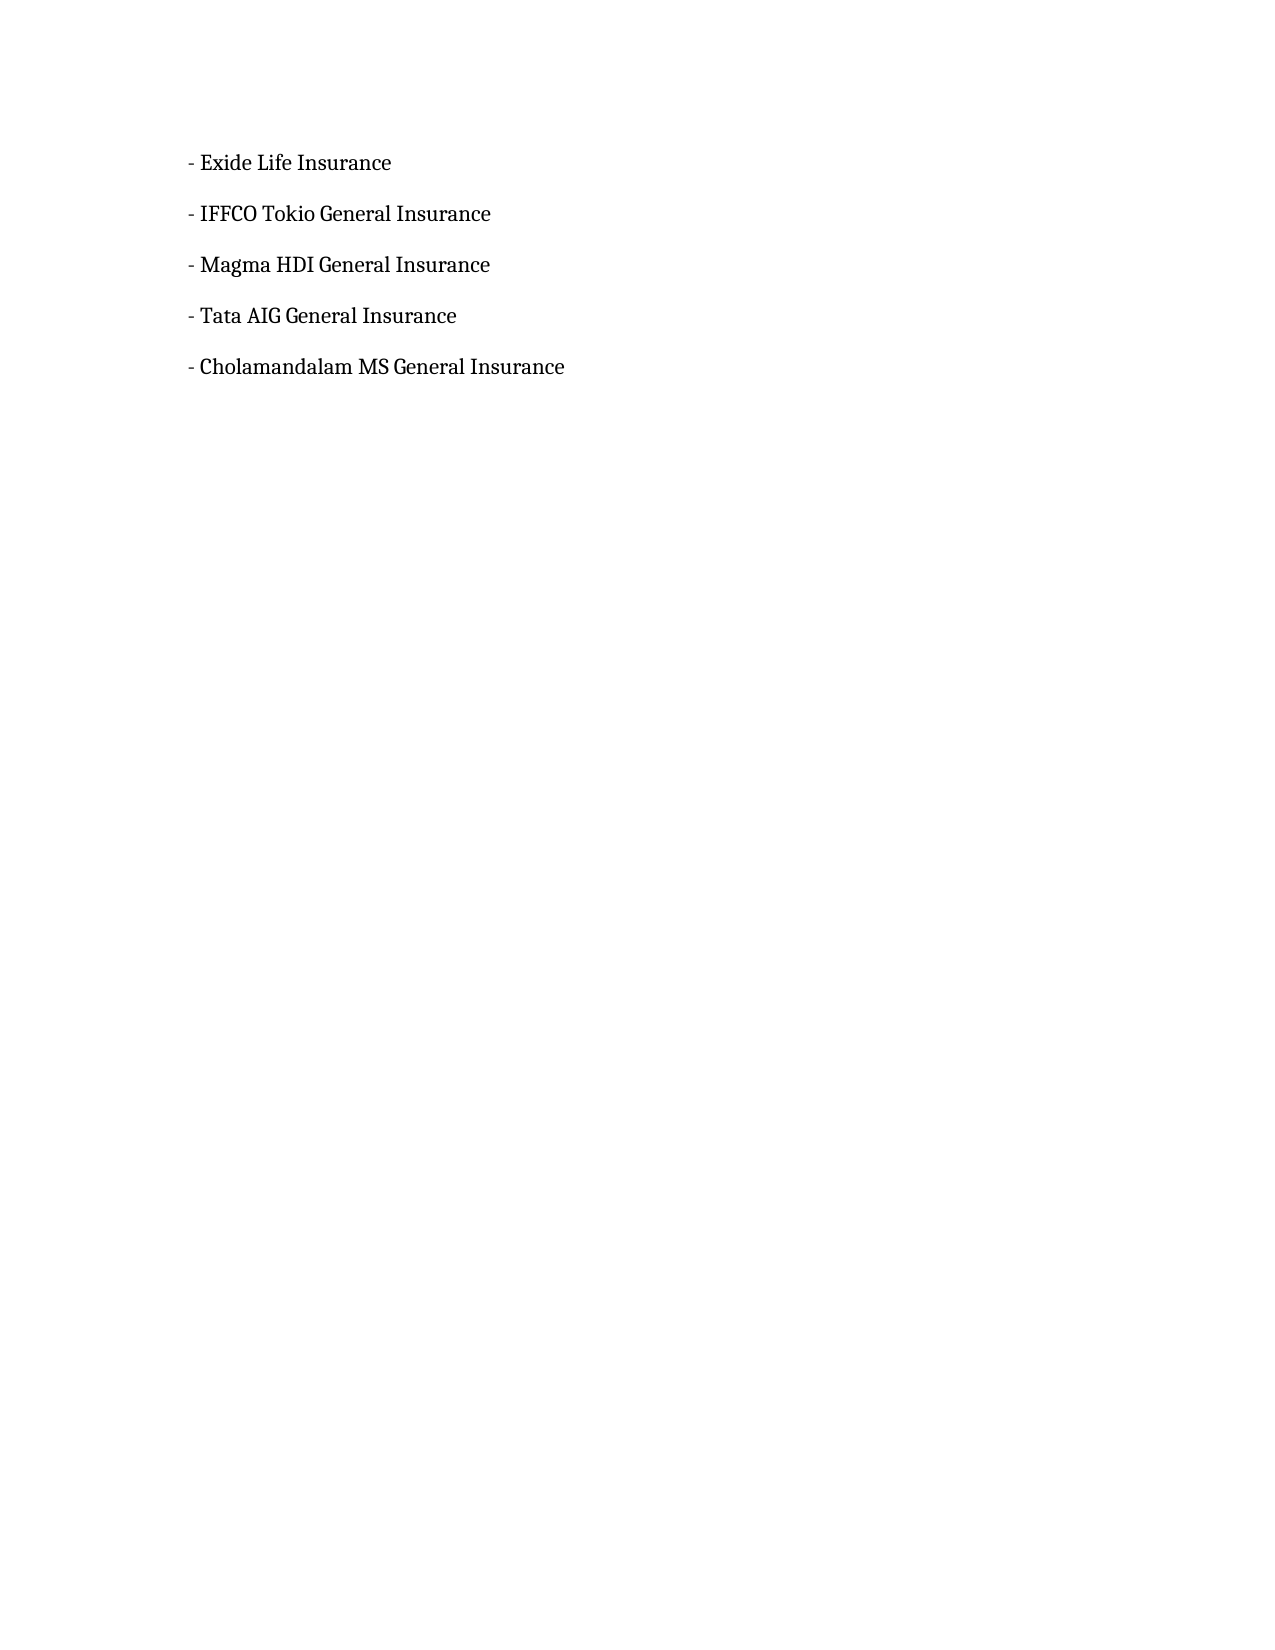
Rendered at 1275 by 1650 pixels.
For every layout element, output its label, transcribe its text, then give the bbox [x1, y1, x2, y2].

text - Tata AIG General Insurance [187, 303, 1087, 329]
text - Cholamandalam MS General Insurance [187, 354, 1087, 381]
text - IFFCO Tokio General Insurance [187, 201, 1087, 227]
text - Exide Life Insurance [187, 150, 1087, 176]
text - Magma HDI General Insurance [187, 252, 1087, 278]
